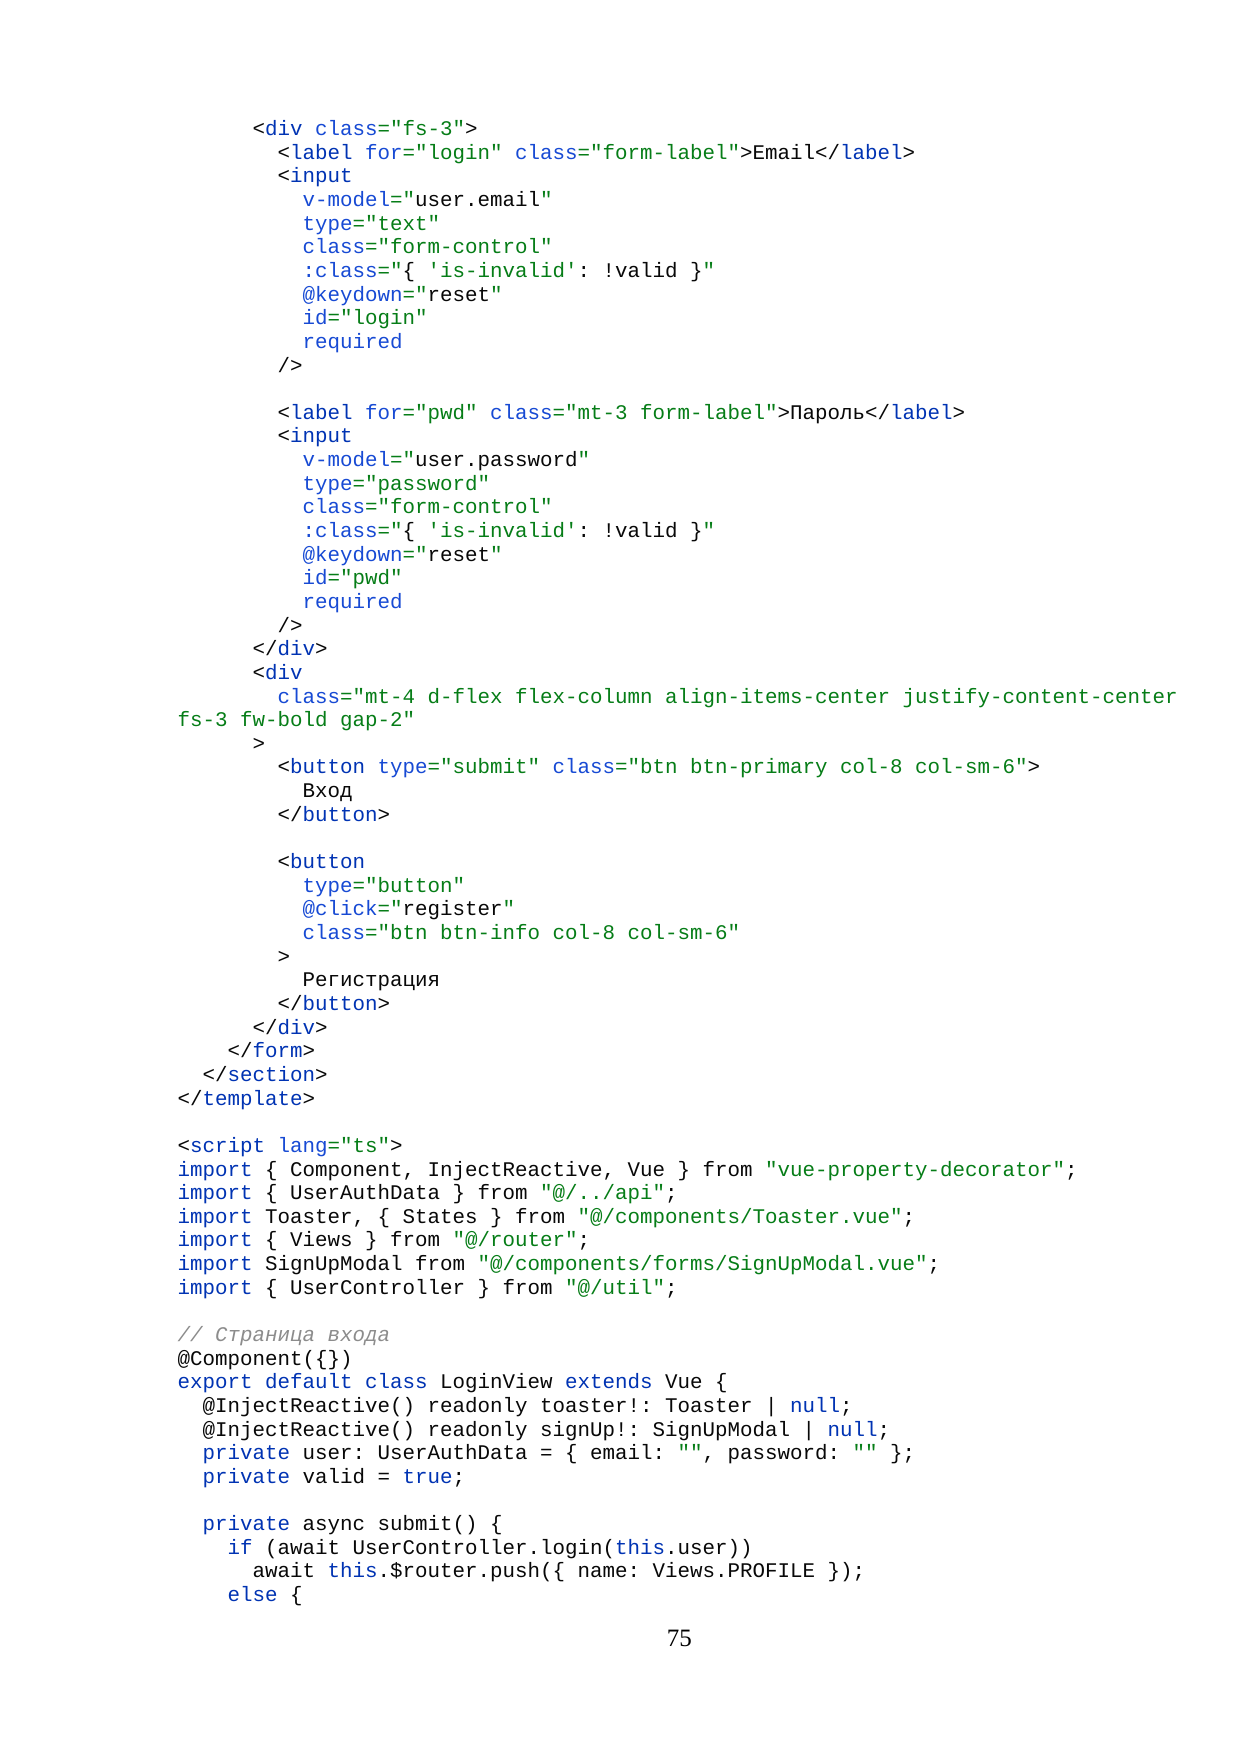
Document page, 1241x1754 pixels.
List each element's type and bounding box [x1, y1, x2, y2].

text [177, 118, 1181, 1608]
